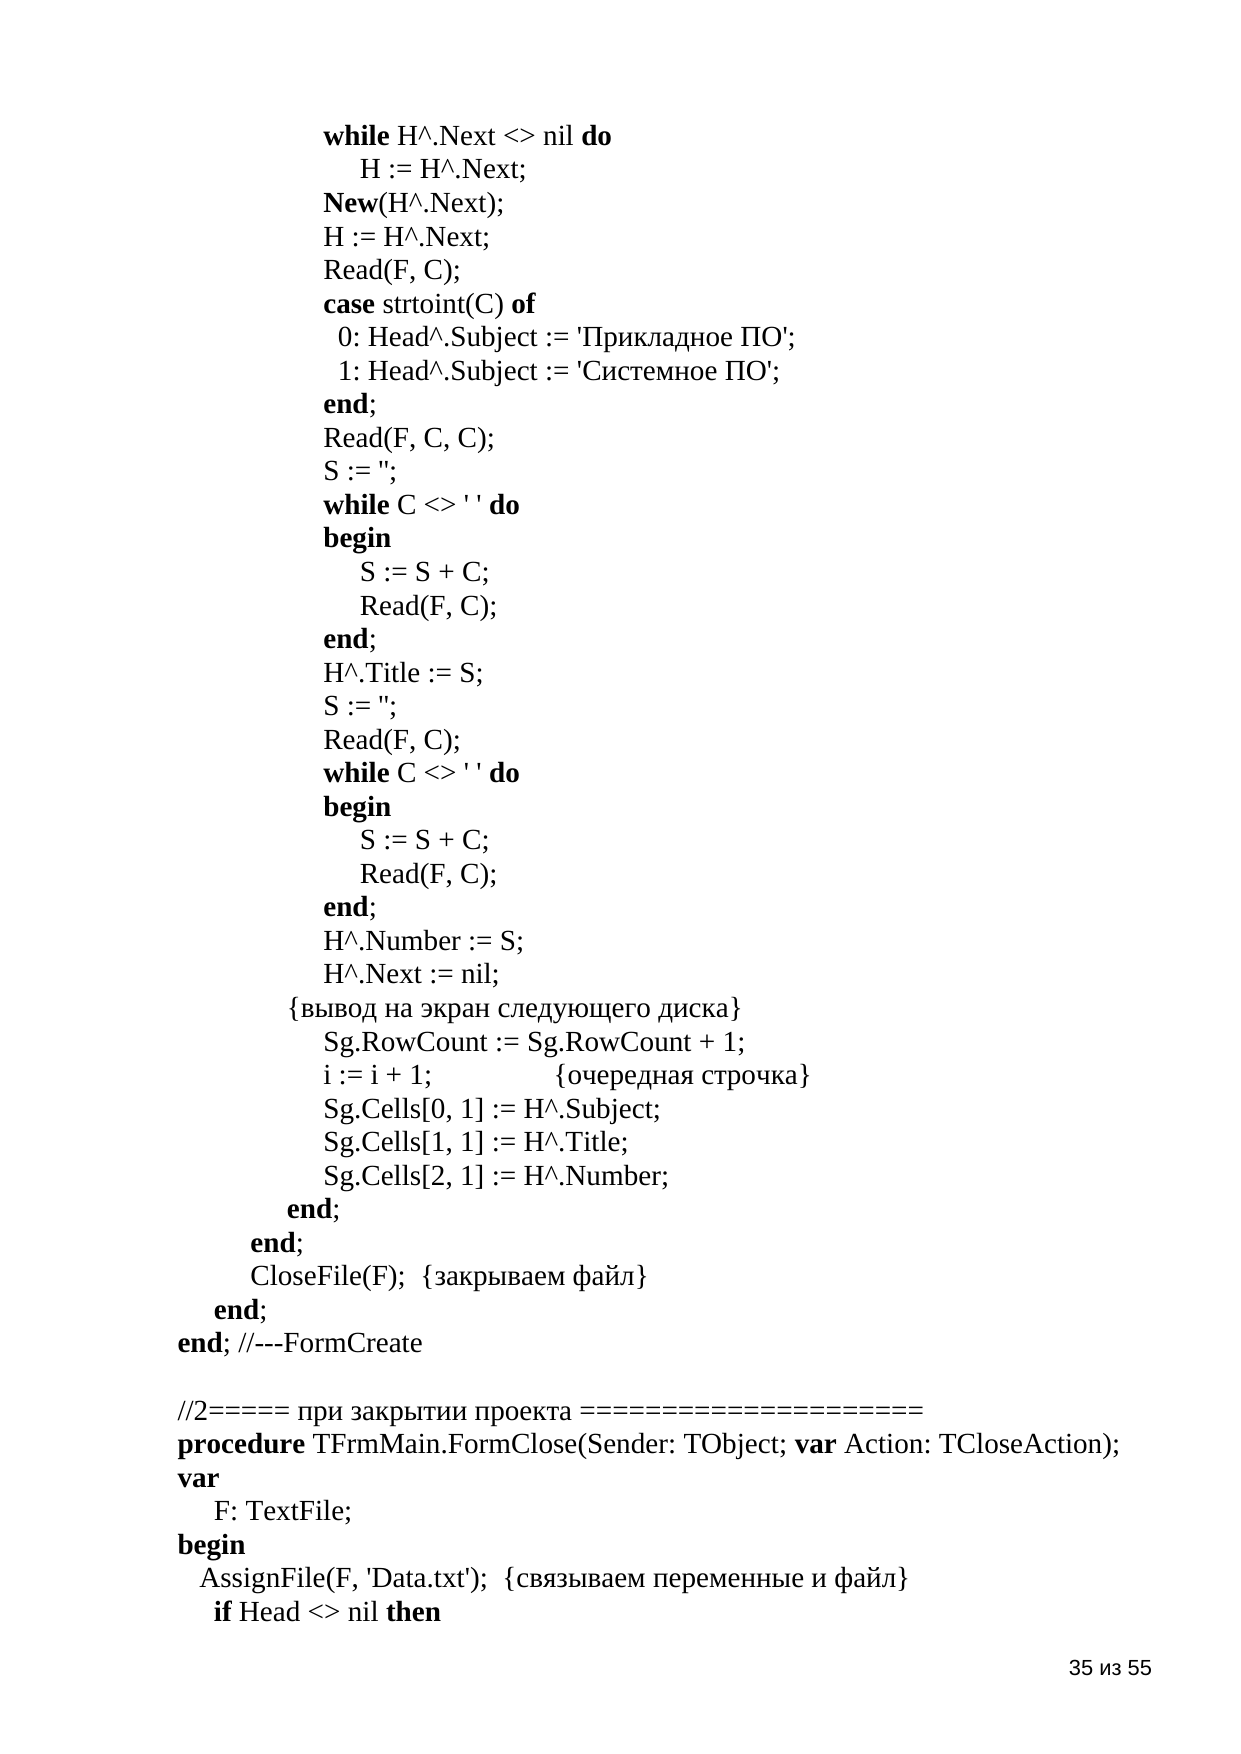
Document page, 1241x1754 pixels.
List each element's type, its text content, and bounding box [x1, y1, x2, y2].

text H^.Number := S; [177, 923, 1152, 957]
text begin [177, 521, 1152, 554]
text end; [177, 889, 1152, 923]
text H := H^.Next; [177, 152, 1152, 185]
text Read(F, C); [177, 588, 1152, 621]
text end; [177, 1292, 1152, 1326]
text if Head <> nil then [177, 1594, 1152, 1627]
text New(H^.Next); [177, 185, 1152, 219]
text i := i + 1; {очередная строчка} [177, 1057, 1152, 1091]
text Sg.RowCount := Sg.RowCount + 1; [177, 1024, 1152, 1057]
text begin [177, 1527, 1152, 1560]
text Read(F, C); [177, 252, 1152, 286]
text 1: Head^.Subject := 'Системное ПО'; [177, 353, 1152, 386]
text end; [177, 386, 1152, 420]
text Read(F, C); [177, 856, 1152, 889]
text end; [177, 621, 1152, 655]
text H^.Next := nil; [177, 957, 1152, 990]
text Sg.Cells[2, 1] := H^.Number; [177, 1158, 1152, 1191]
text case strtoint(C) of [177, 286, 1152, 319]
text Sg.Cells[0, 1] := H^.Subject; [177, 1091, 1152, 1124]
text F: TextFile; [177, 1493, 1152, 1527]
text S := ''; [177, 453, 1152, 487]
text end; //---FormCreate [177, 1326, 1152, 1359]
text Read(F, C, C); [177, 420, 1152, 453]
text begin [177, 789, 1152, 822]
text H := H^.Next; [177, 219, 1152, 252]
text procedure TFrmMain.FormClose(Sender: TObject; var Action: TCloseAction); [177, 1426, 1152, 1460]
text while C <> ' ' do [177, 755, 1152, 789]
text while H^.Next <> nil do [177, 118, 1152, 152]
text var [177, 1460, 1152, 1493]
text S := S + C; [177, 554, 1152, 588]
text Read(F, C); [177, 722, 1152, 755]
text while C <> ' ' do [177, 487, 1152, 521]
text 0: Head^.Subject := 'Прикладное ПО'; [177, 319, 1152, 353]
text CloseFile(F); {закрываем файл} [177, 1258, 1152, 1292]
text end; [177, 1225, 1152, 1258]
text H^.Title := S; [177, 655, 1152, 688]
text {вывод на экран следующего диска} [177, 990, 1152, 1024]
text AssignFile(F, 'Data.txt'); {связываем переменные и файл} [177, 1560, 1152, 1594]
text S := S + C; [177, 822, 1152, 856]
text S := ''; [177, 688, 1152, 722]
text end; [177, 1191, 1152, 1225]
text //2===== при закрытии проекта ===================== [177, 1393, 1152, 1426]
text Sg.Cells[1, 1] := H^.Title; [177, 1124, 1152, 1158]
